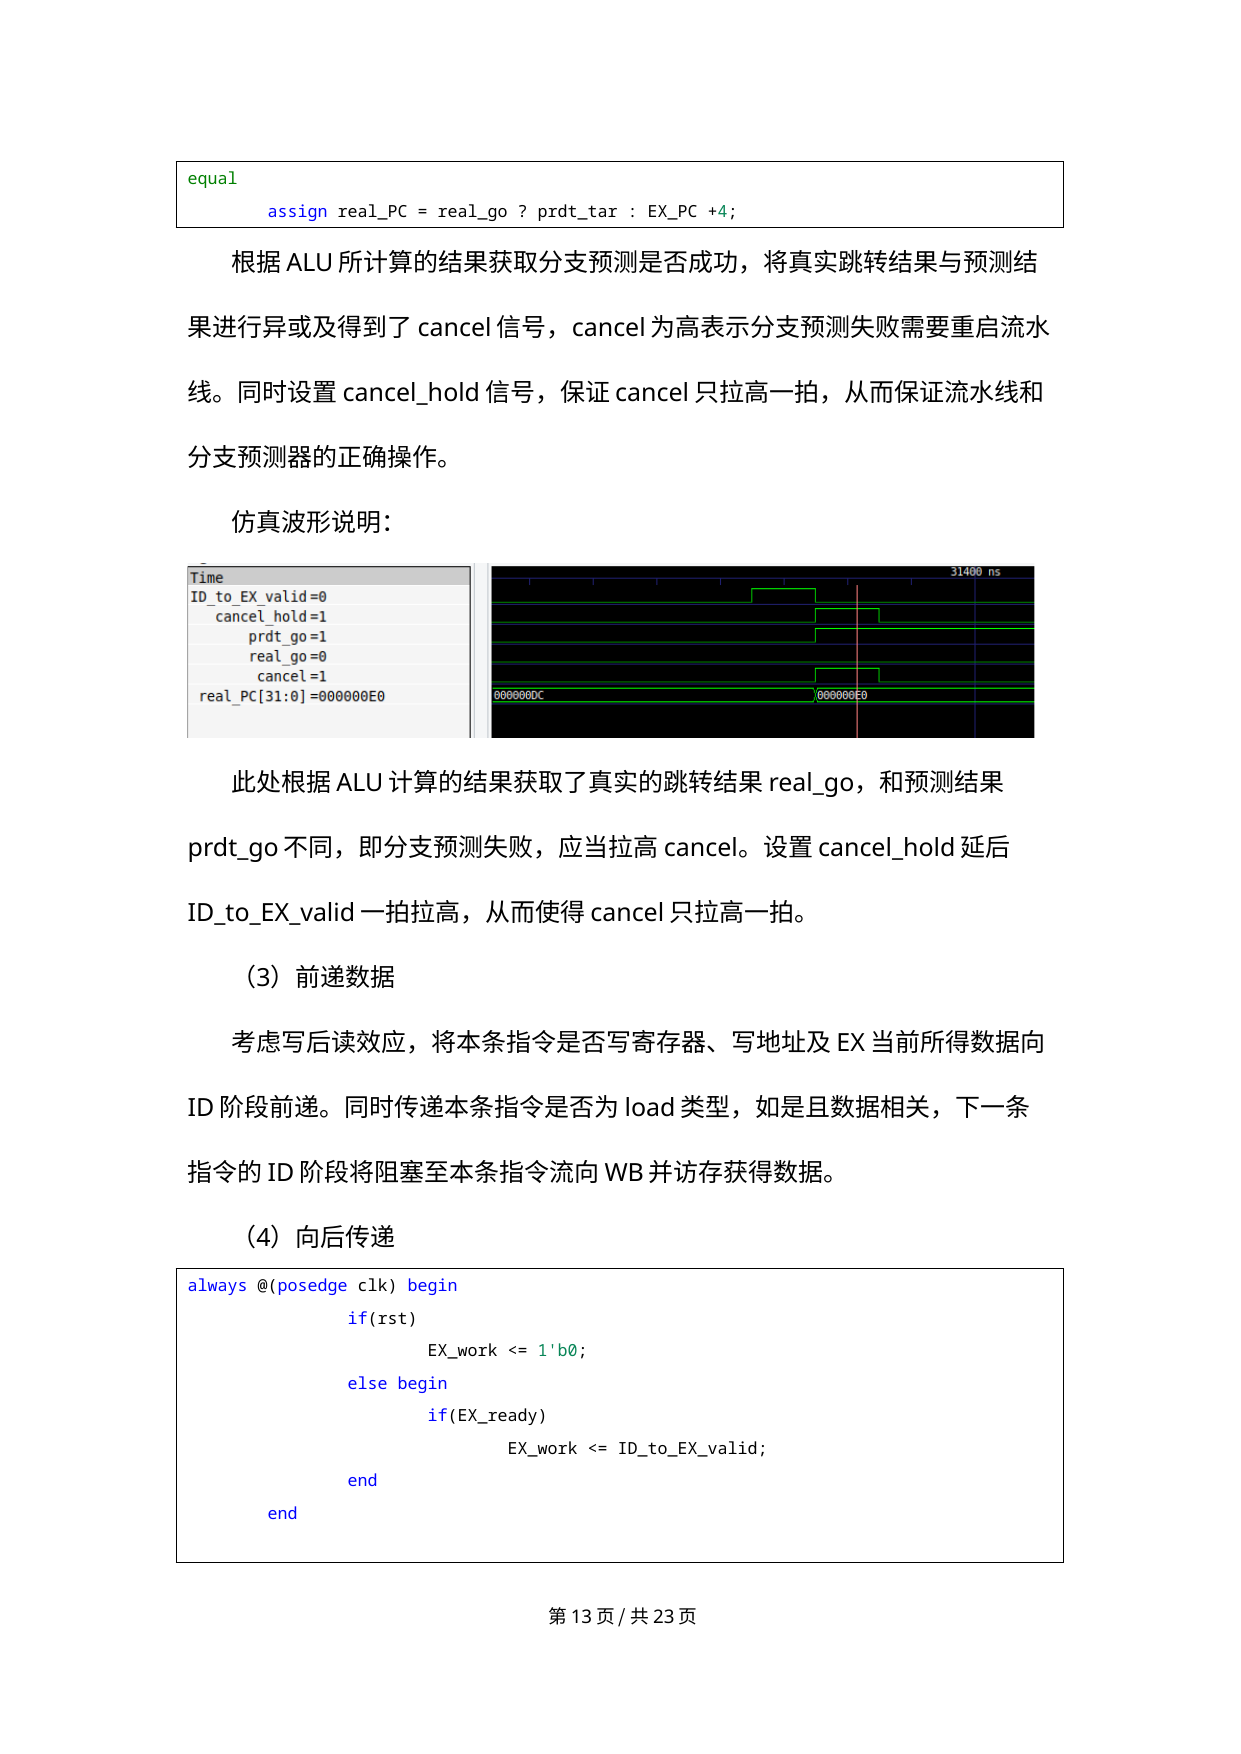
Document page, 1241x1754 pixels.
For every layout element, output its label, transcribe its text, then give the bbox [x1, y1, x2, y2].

list 此处根据ALU计算的结果获取了真实的跳转结果real_go，和预测结果prdt_go不同，即分支预测失败，应当拉高cancel。设置cancel_hold延后ID_to_EX_valid一拍拉高，从而使得cancel只拉高一拍。 （3）前递数据 考虑写后读效应，将本条指令是否写寄存器、写地址及EX当前所得数据向ID阶段前递。同时传递本条指令是否为load类型，如是且数据相关，下一条指令的ID阶段将阻塞至本条指令流向WB并访存获得数据。 （4）向后传递 [187, 748, 1053, 1268]
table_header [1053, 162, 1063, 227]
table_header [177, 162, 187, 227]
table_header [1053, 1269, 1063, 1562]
picture [187, 563, 1035, 738]
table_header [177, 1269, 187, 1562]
